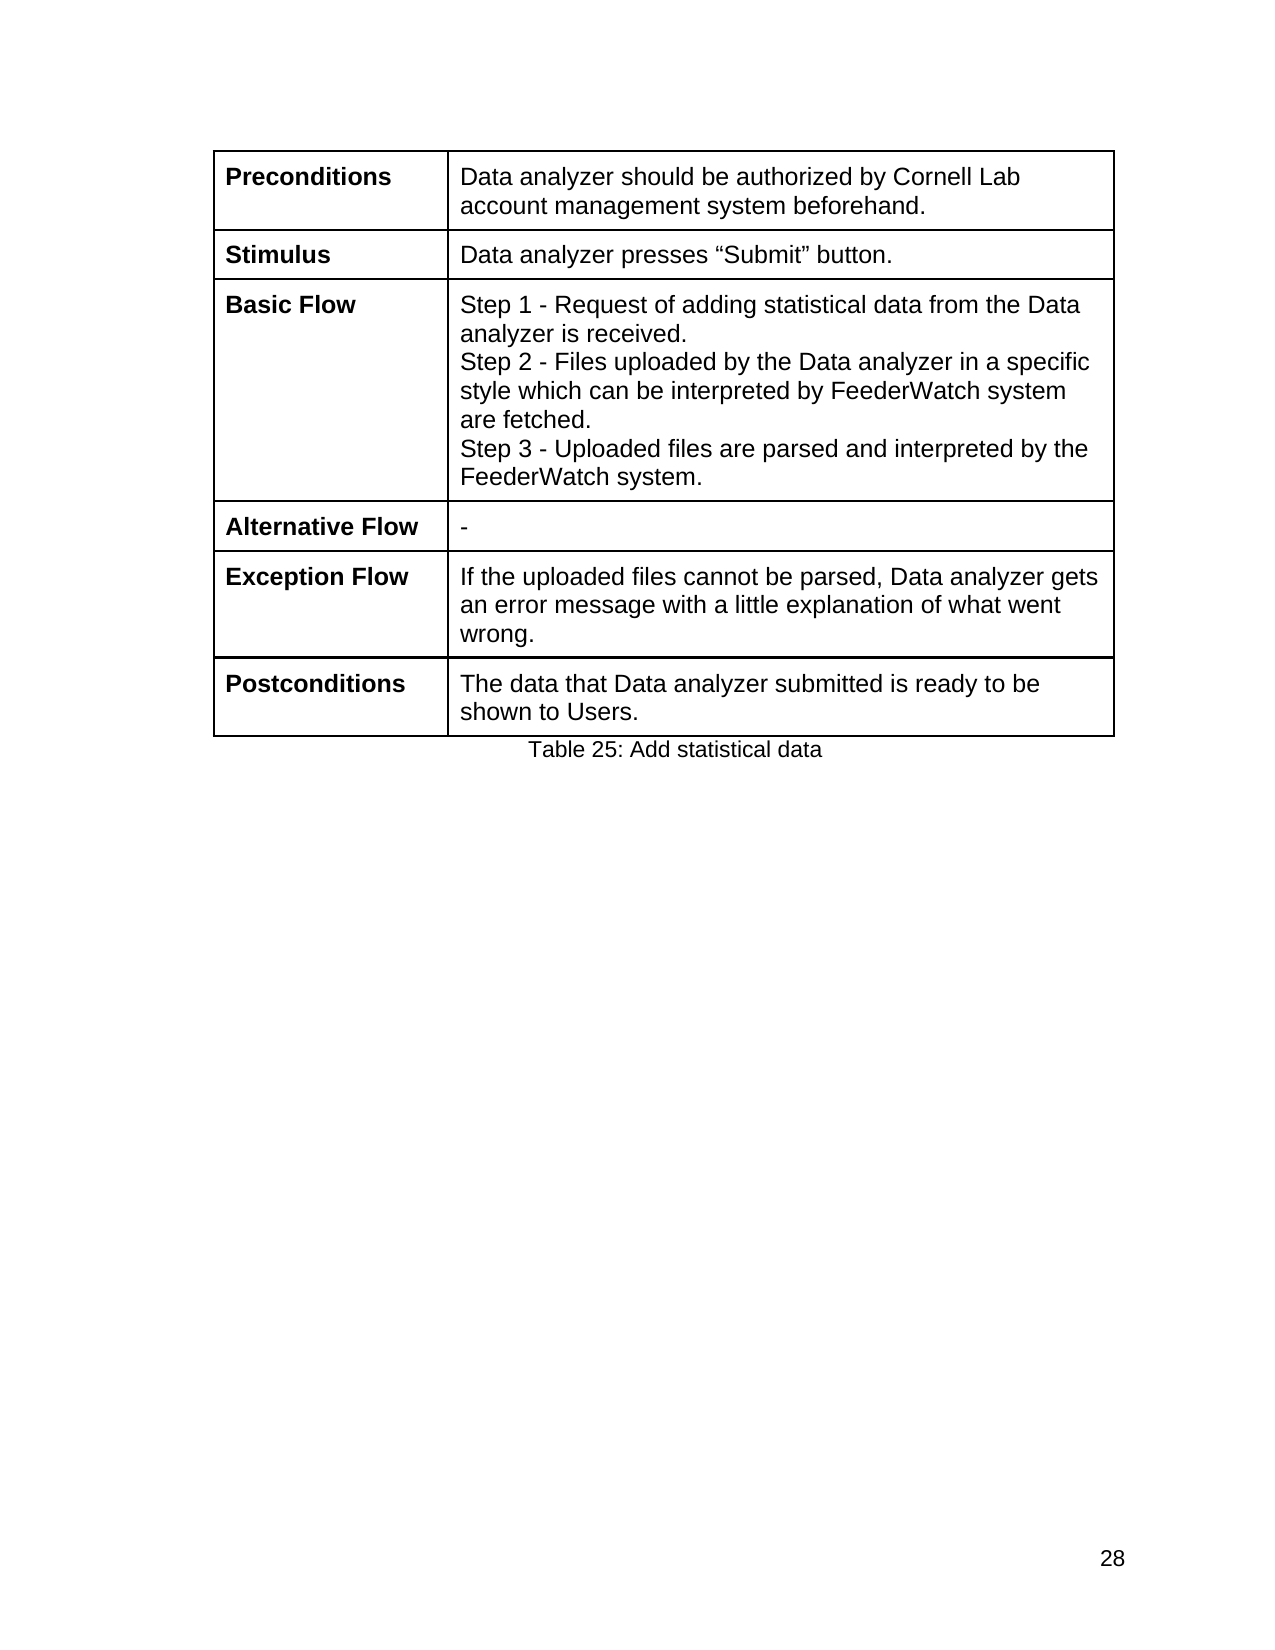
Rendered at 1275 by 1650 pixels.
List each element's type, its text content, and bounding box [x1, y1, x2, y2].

table_cell - [449, 502, 1113, 549]
table_cell Postconditions [215, 659, 447, 735]
table_cell Exception Flow [215, 552, 447, 656]
table_cell Data analyzer presses “Submit” button. [449, 231, 1113, 278]
table_cell If the uploaded files cannot be parsed, Data analyzer gets an error message with a little explanation of what went wrong. [449, 552, 1113, 656]
table_header Data analyzer should be authorized by Cornell Lab account management system beforehand. [449, 152, 1113, 228]
table_cell The data that Data analyzer submitted is ready to be shown to Users. [449, 659, 1113, 735]
table_cell Step 1 - Request of adding statistical data from the Data analyzer is received. Step 2 - Files uploaded by the Data analyzer in a specific style which can be interpreted by FeederWatch system are fetched. Step 3 - Uploaded files are parsed and interpreted by the FeederWatch system. [449, 280, 1113, 500]
table_cell Stimulus [215, 231, 447, 278]
table_cell Basic Flow [215, 280, 447, 500]
text Table 25: Add statistical data [528, 737, 1177, 763]
table_header Preconditions [215, 152, 447, 228]
table_cell Alternative Flow [215, 502, 447, 549]
